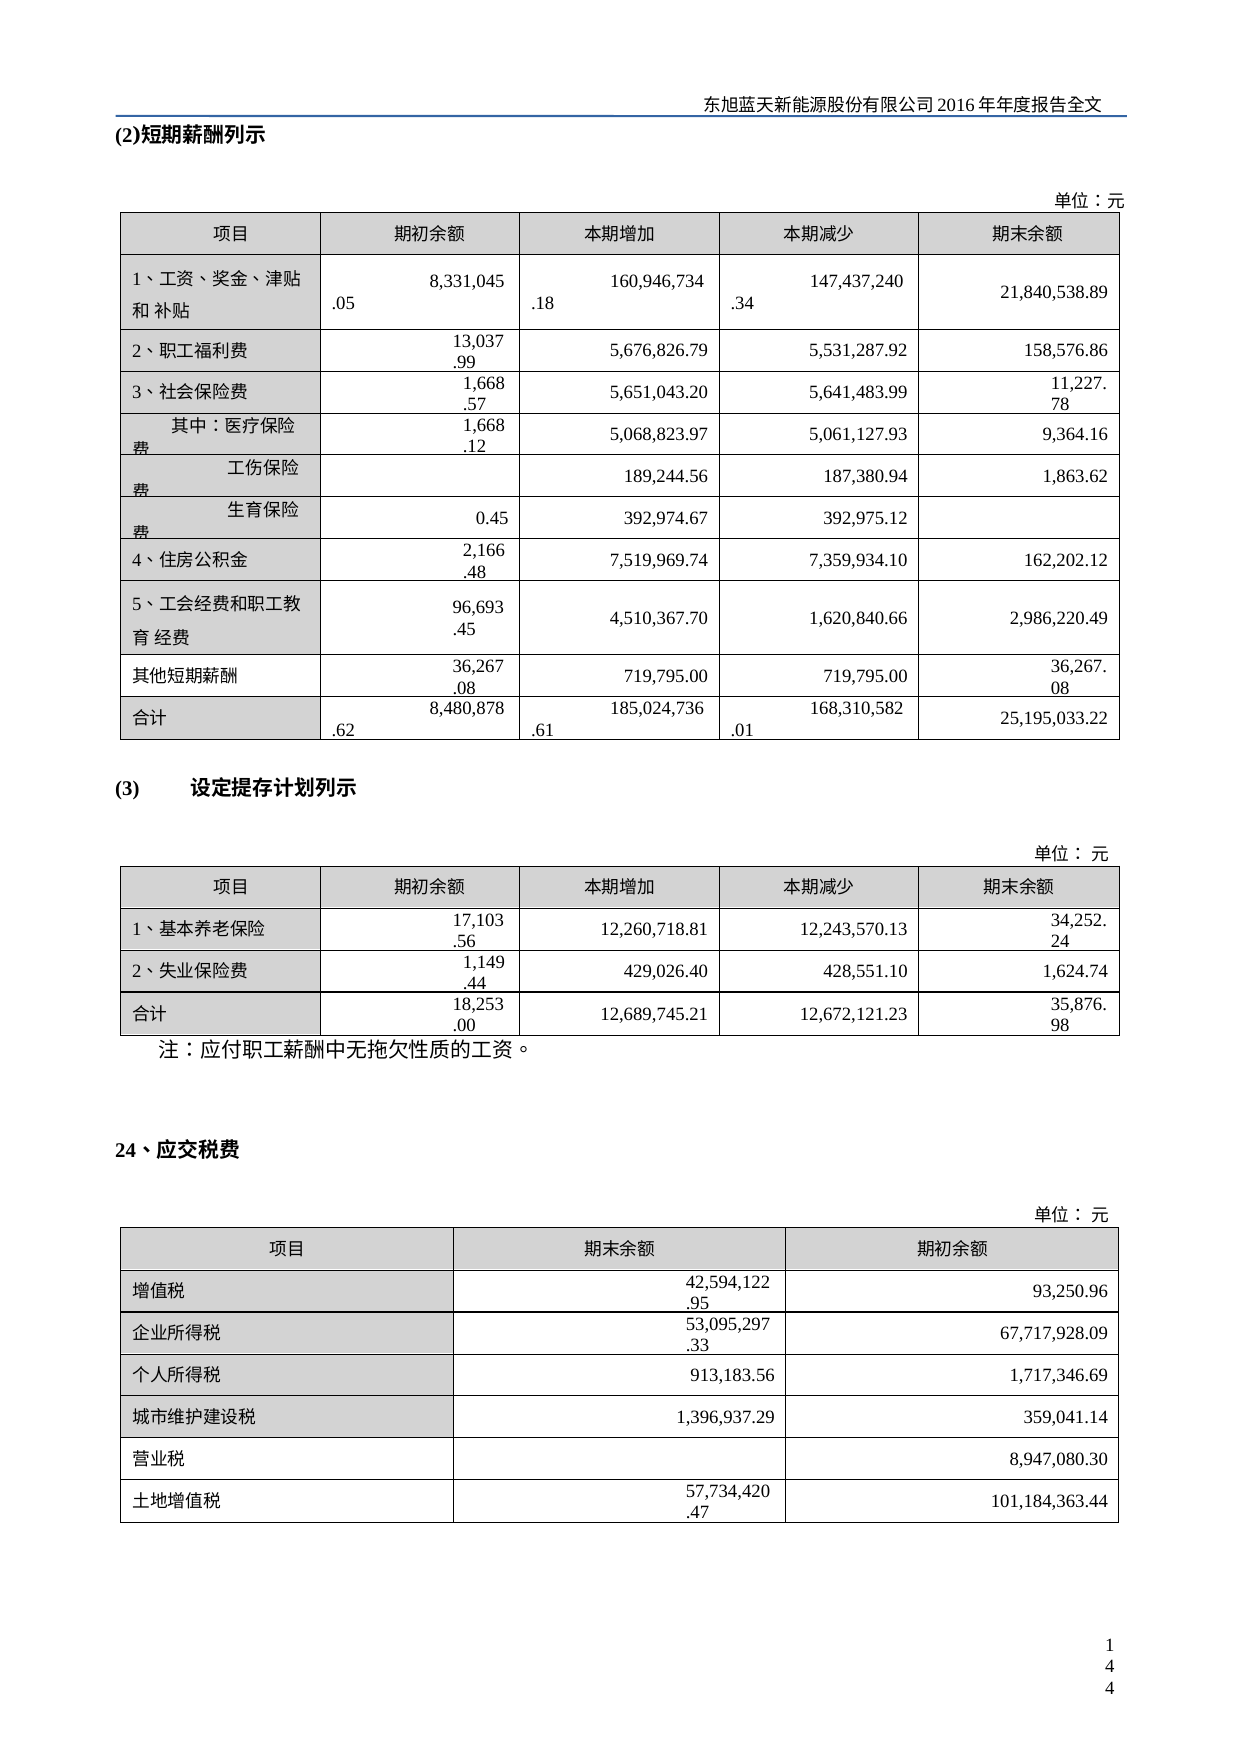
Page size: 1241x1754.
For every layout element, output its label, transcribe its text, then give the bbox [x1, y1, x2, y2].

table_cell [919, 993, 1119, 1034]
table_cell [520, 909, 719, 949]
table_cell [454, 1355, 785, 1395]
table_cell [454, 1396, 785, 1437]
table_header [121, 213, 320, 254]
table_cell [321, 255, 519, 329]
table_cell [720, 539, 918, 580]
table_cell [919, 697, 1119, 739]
text (2)短期薪酬列示 [115, 120, 1125, 148]
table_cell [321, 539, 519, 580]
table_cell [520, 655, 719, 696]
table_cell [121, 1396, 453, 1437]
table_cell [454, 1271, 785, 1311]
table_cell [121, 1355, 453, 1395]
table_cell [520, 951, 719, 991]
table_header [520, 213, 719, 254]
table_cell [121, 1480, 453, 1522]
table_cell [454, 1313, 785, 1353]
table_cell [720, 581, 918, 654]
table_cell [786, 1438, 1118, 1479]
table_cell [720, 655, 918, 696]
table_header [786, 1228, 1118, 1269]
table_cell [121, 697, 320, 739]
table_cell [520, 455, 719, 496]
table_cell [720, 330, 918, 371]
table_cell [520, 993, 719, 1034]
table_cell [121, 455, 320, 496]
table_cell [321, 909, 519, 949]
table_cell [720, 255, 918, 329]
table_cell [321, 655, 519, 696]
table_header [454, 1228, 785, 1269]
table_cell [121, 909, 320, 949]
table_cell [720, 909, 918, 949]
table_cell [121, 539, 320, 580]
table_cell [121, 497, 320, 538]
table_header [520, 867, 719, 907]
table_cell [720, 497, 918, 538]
text 24、应交税费 [115, 1135, 1125, 1163]
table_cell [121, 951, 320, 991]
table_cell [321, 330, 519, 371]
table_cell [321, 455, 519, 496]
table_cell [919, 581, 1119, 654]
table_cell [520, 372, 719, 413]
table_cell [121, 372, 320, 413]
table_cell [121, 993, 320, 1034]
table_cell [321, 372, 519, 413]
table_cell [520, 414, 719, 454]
text 单位：元 [115, 188, 1125, 212]
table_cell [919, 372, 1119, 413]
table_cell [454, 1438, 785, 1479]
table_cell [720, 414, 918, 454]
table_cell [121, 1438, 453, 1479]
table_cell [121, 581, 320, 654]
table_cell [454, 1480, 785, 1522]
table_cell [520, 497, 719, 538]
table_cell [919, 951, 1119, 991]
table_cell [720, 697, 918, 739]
text 注：应付职工薪酬中无拖欠性质的工资。 [115, 1036, 1125, 1064]
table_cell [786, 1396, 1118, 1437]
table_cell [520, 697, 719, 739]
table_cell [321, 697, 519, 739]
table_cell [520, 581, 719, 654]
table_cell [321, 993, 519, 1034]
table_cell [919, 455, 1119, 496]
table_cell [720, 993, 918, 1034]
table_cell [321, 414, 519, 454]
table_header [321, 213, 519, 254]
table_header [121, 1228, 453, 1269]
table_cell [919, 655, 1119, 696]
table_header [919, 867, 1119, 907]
text 单位： 元 [1034, 841, 1125, 866]
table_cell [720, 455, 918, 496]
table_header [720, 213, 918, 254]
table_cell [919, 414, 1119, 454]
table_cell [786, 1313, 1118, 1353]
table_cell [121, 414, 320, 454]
text 单位： 元 [1034, 1203, 1125, 1227]
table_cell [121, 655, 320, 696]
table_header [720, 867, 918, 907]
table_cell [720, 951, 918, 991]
list 设定提存计划列示 [115, 773, 1125, 802]
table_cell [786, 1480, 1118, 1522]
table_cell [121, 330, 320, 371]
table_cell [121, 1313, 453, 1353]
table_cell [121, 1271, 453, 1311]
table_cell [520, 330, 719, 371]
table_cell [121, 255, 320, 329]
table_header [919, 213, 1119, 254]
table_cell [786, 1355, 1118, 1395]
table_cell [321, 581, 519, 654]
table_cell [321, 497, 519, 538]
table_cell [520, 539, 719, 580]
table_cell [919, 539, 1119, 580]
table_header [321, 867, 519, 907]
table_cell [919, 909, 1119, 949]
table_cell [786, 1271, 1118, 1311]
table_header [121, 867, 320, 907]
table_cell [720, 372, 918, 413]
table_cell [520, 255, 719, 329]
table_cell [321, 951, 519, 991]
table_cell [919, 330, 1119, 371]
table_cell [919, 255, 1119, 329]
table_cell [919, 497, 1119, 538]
